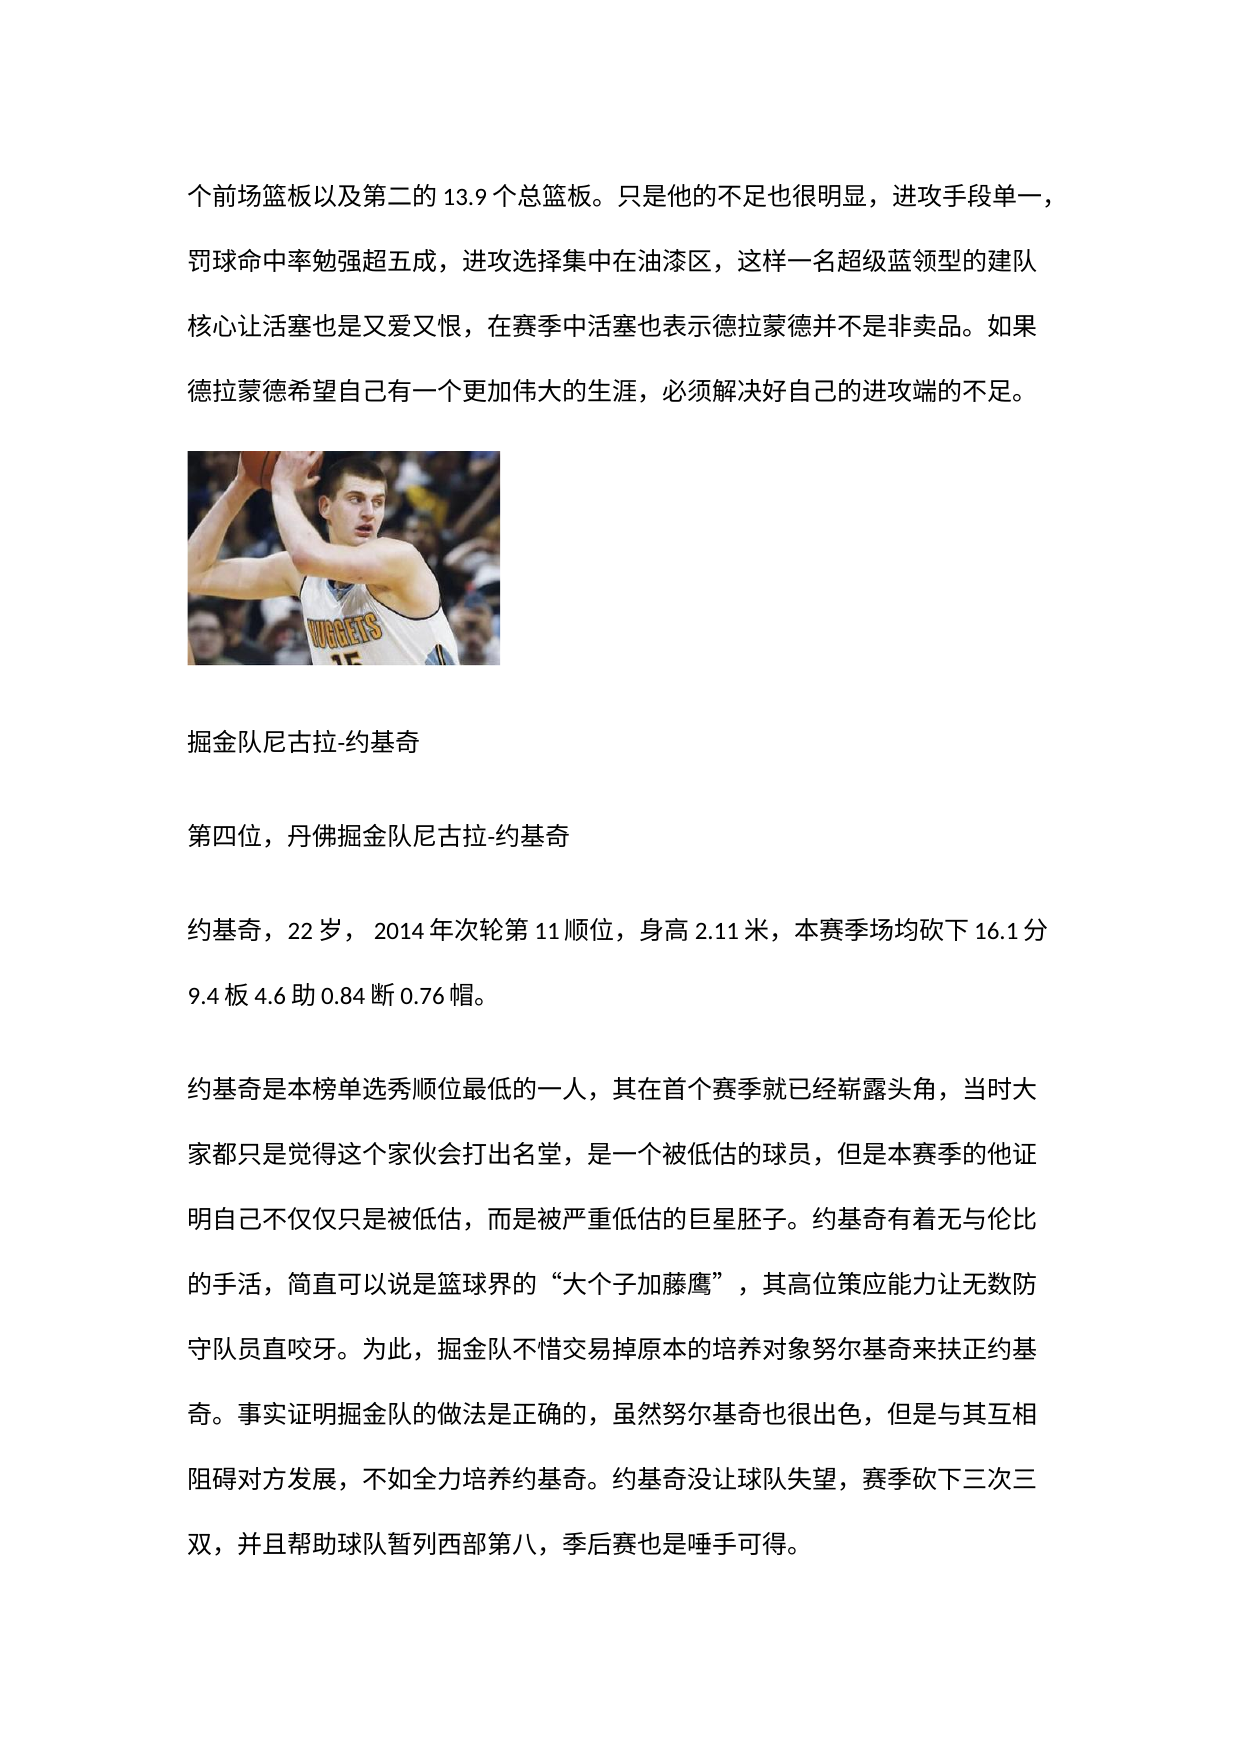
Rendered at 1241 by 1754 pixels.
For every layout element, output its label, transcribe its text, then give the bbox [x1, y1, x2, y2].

text 约基奇是本榜单选秀顺位最低的一人，其在首个赛季就已经崭露头角，当时大家都只是觉得这个家伙会打出名堂，是一个被低估的球员，但是本赛季的他证明自己不仅仅只是被低估，而是被严重低估的巨星胚子。约基奇有着无与伦比的手活，简直可以说是篮球界的“大个子加藤鹰”，其高位策应能力让无数防守队员直咬牙。为此，掘金队不惜交易掉原本的培养对象努尔基奇来扶正约基奇。事实证明掘金队的做法是正确的，虽然努尔基奇也很出色，但是与其互相阻碍对方发展，不如全力培养约基奇。约基奇没让球队失望，赛季砍下三次三双，并且帮助球队暂列西部第八，季后赛也是唾手可得。 [187, 1055, 1053, 1575]
text 第四位，丹佛掘金队尼古拉-约基奇 [187, 802, 1053, 867]
text 掘金队尼古拉-约基奇 [187, 708, 1053, 773]
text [187, 162, 1053, 422]
picture [187, 451, 501, 666]
text 约基奇，22岁， 2014年次轮第11顺位，身高2.11米，本赛季场均砍下16.1分9.4板4.6助0.84断0.76帽。 [187, 896, 1053, 1026]
